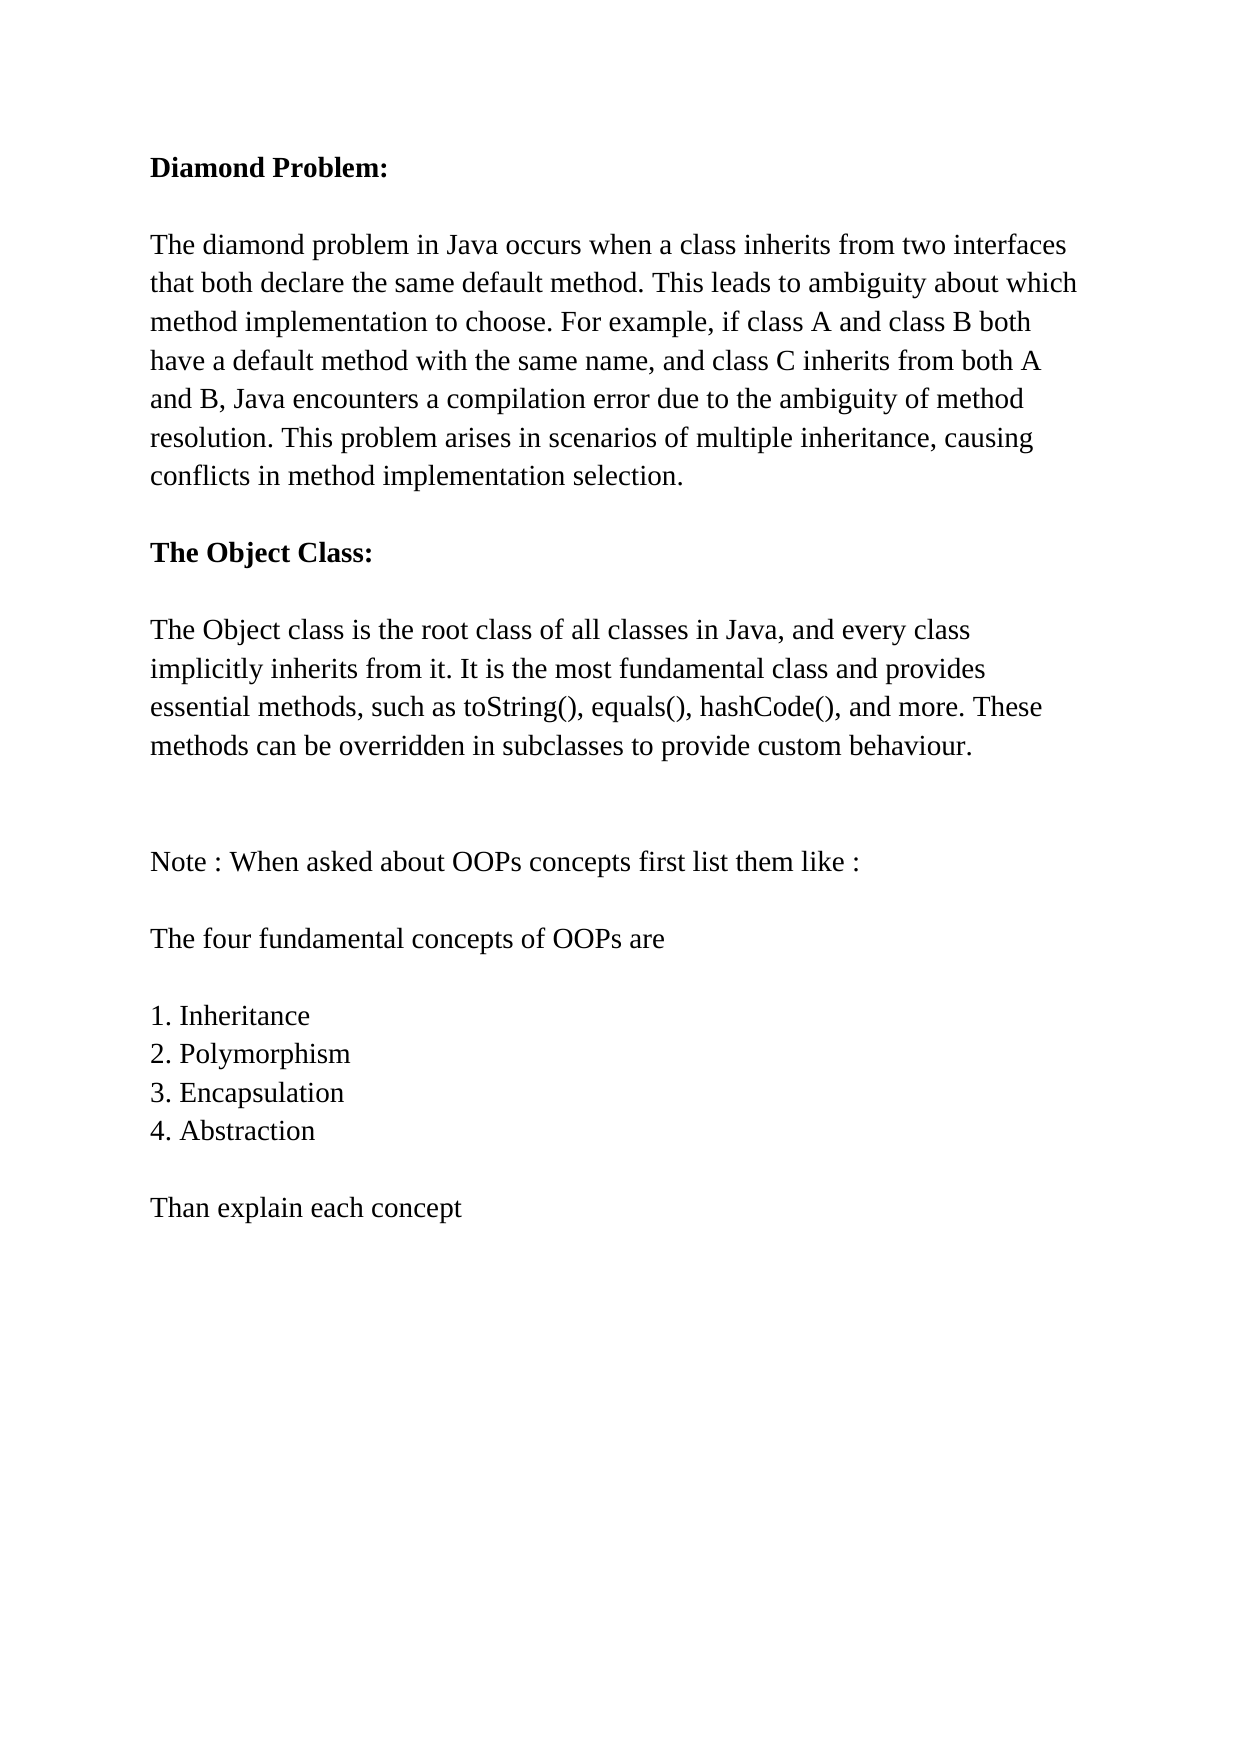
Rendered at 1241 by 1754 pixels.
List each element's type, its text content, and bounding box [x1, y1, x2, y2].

text 4. Abstraction [150, 1113, 1090, 1147]
text The Object class is the root class of all classes in Java, and every class implicitly inherits from it. It is the most fundamental class and provides essential methods, such as toString(), equals(), hashCode(), and more. These methods can be overridden in subclasses to provide custom behaviour. [150, 612, 1090, 762]
text The four fundamental concepts of OOPs are [150, 921, 1090, 954]
text 2. Polymorphism [150, 1036, 1090, 1070]
text Than explain each concept [150, 1191, 1090, 1224]
text The Object Class: [150, 535, 1090, 569]
text Diamond Problem: [150, 150, 1090, 183]
text Note : When asked about OOPs concepts first list them like : [150, 844, 1090, 877]
text 3. Encapsulation [150, 1075, 1090, 1108]
text The diamond problem in Java occurs when a class inherits from two interfaces that both declare the same default method. This leads to ambiguity about which method implementation to choose. For example, if class A and class B both have a default method with the same name, and class C inherits from both A and B, Java encounters a compilation error due to the ambiguity of method resolution. This problem arises in scenarios of multiple inheritance, causing conflicts in method implementation selection. [150, 227, 1090, 492]
text 1. Inheritance [150, 998, 1090, 1031]
